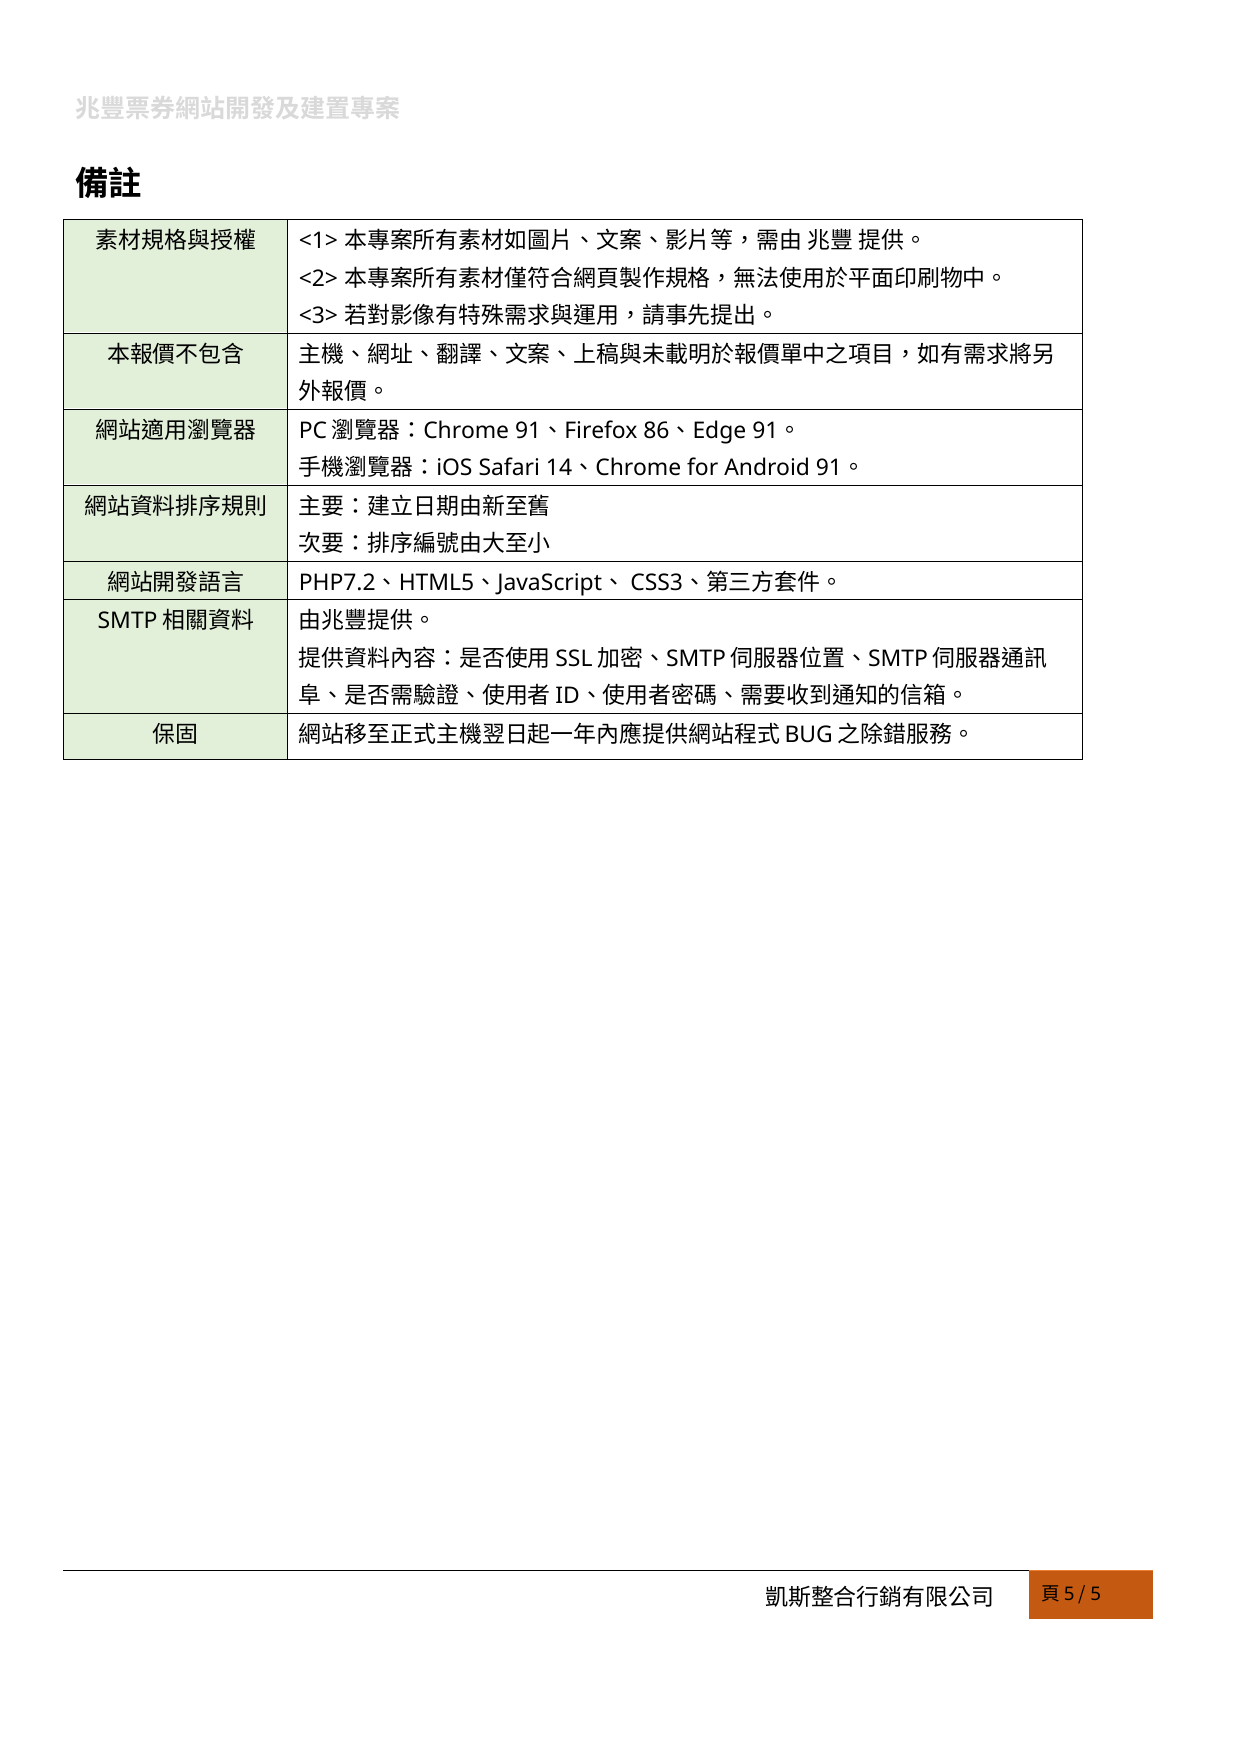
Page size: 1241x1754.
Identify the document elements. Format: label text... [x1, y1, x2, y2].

table_cell 網站適用瀏覽器 [64, 410, 287, 484]
table_cell PHP7.2、HTML5、JavaScript、 CSS3、第三方套件。 [288, 562, 1082, 599]
table_header 素材規格與授權 [64, 220, 287, 332]
table_cell SMTP相關資料 [64, 600, 287, 713]
table_cell 網站資料排序規則 [64, 486, 287, 561]
table_cell 主機、網址、翻譯、文案、上稿與未載明於報價單中之項目，如有需求將另外報價。 [288, 334, 1082, 408]
table_cell 主要：建立日期由新至舊 次要：排序編號由大至小 [288, 486, 1082, 561]
table_cell 網站移至正式主機翌日起一年內應提供網站程式BUG之除錯服務。 [288, 714, 1082, 759]
table_header <1> 本專案所有素材如圖片、文案、影片等，需由 兆豐 提供。 <2> 本專案所有素材僅符合網頁製作規格，無法使用於平面印刷物中。 <3> 若對影像有特殊需求與運用，請事先提出。 [288, 220, 1082, 332]
text 備註 [75, 144, 1165, 219]
table_cell 本報價不包含 [64, 334, 287, 408]
table_cell 網站開發語言 [64, 562, 287, 599]
table_cell 保固 [64, 714, 287, 759]
table_cell PC瀏覽器：Chrome 91、Firefox 86、Edge 91。 手機瀏覽器：iOS Safari 14、Chrome for Android 91。 [288, 410, 1082, 484]
table_cell 由兆豐提供。 提供資料內容：是否使用SSL加密、SMTP伺服器位置、SMTP伺服器通訊阜、是否需驗證、使用者ID、使用者密碼、需要收到通知的信箱。 [288, 600, 1082, 713]
